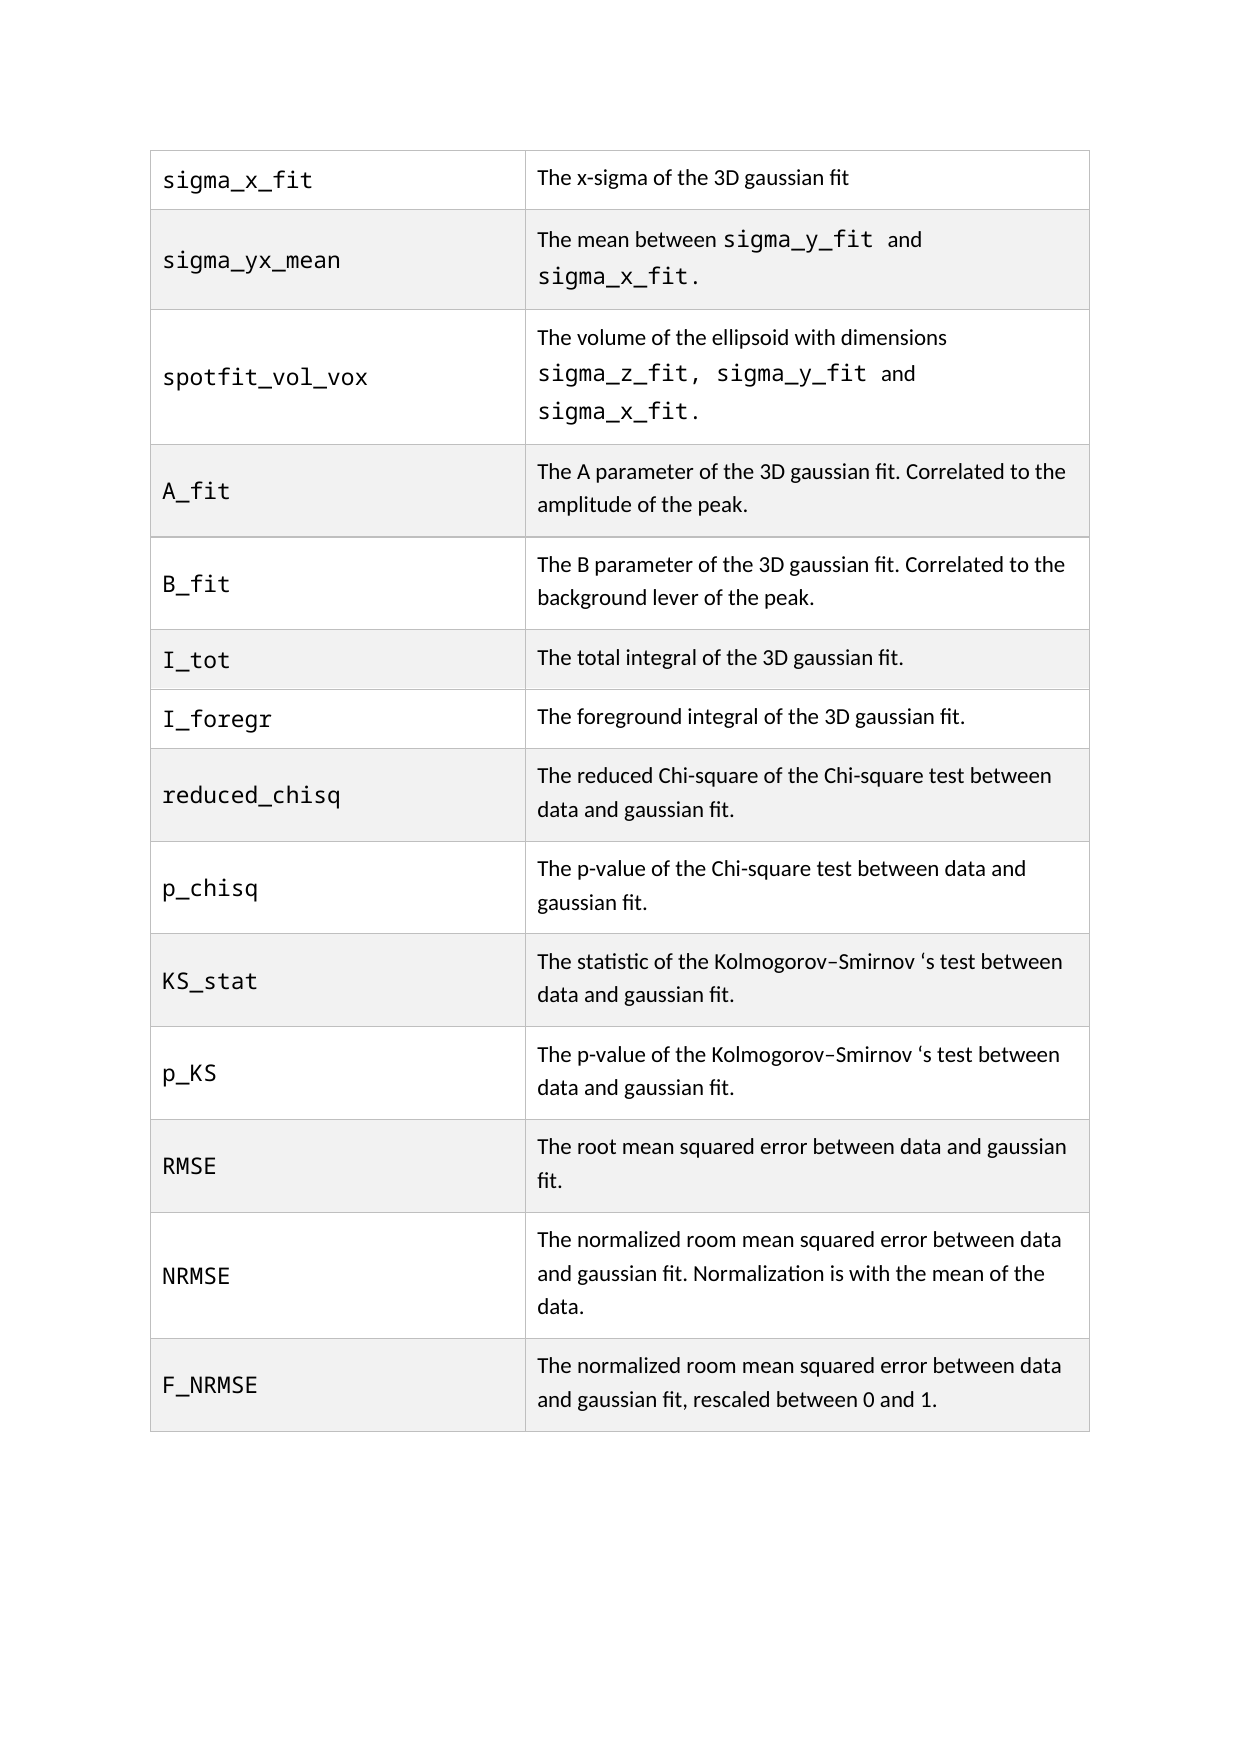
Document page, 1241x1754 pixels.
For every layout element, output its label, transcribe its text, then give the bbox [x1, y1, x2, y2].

table_cell The mean between sigma_y_fit and sigma_x_fit. [526, 210, 1089, 309]
table_cell A_fit [151, 445, 525, 536]
table_cell RMSE [151, 1120, 525, 1212]
table_cell The foreground integral of the 3D gaussian fit. [526, 690, 1089, 748]
table_cell spotfit_vol_vox [151, 310, 525, 443]
table_cell The statistic of the Kolmogorov–Smirnov ‘s test between data and gaussian fit. [526, 934, 1089, 1026]
table_cell I_foregr [151, 690, 525, 748]
table_cell The reduced Chi-square of the Chi-square test between data and gaussian fit. [526, 749, 1089, 841]
table_cell sigma_yx_mean [151, 210, 525, 309]
table_cell The root mean squared error between data and gaussian fit. [526, 1120, 1089, 1212]
table_cell The normalized room mean squared error between data and gaussian fit. Normalization is with the mean of the data. [526, 1213, 1089, 1338]
table_cell The normalized room mean squared error between data and gaussian fit, rescaled between 0 and 1. [526, 1339, 1089, 1431]
table_cell The p-value of the Kolmogorov–Smirnov ‘s test between data and gaussian fit. [526, 1027, 1089, 1119]
table_cell The total integral of the 3D gaussian fit. [526, 630, 1089, 688]
table_cell The volume of the ellipsoid with dimensions sigma_z_fit, sigma_y_fit and sigma_x_fit. [526, 310, 1089, 443]
table_cell The p-value of the Chi-square test between data and gaussian fit. [526, 842, 1089, 933]
table_cell reduced_chisq [151, 749, 525, 841]
table_cell sigma_x_fit [151, 151, 525, 209]
table_cell NRMSE [151, 1213, 525, 1338]
table_cell The A parameter of the 3D gaussian fit. Correlated to the amplitude of the peak. [526, 445, 1089, 536]
table_cell F_NRMSE [151, 1339, 525, 1431]
table_cell The x-sigma of the 3D gaussian fit [526, 151, 1089, 209]
table_cell B_fit [151, 538, 525, 629]
table_cell p_chisq [151, 842, 525, 933]
table_cell KS_stat [151, 934, 525, 1026]
table_cell The B parameter of the 3D gaussian fit. Correlated to the background lever of the peak. [526, 538, 1089, 629]
table_cell p_KS [151, 1027, 525, 1119]
table_cell I_tot [151, 630, 525, 688]
